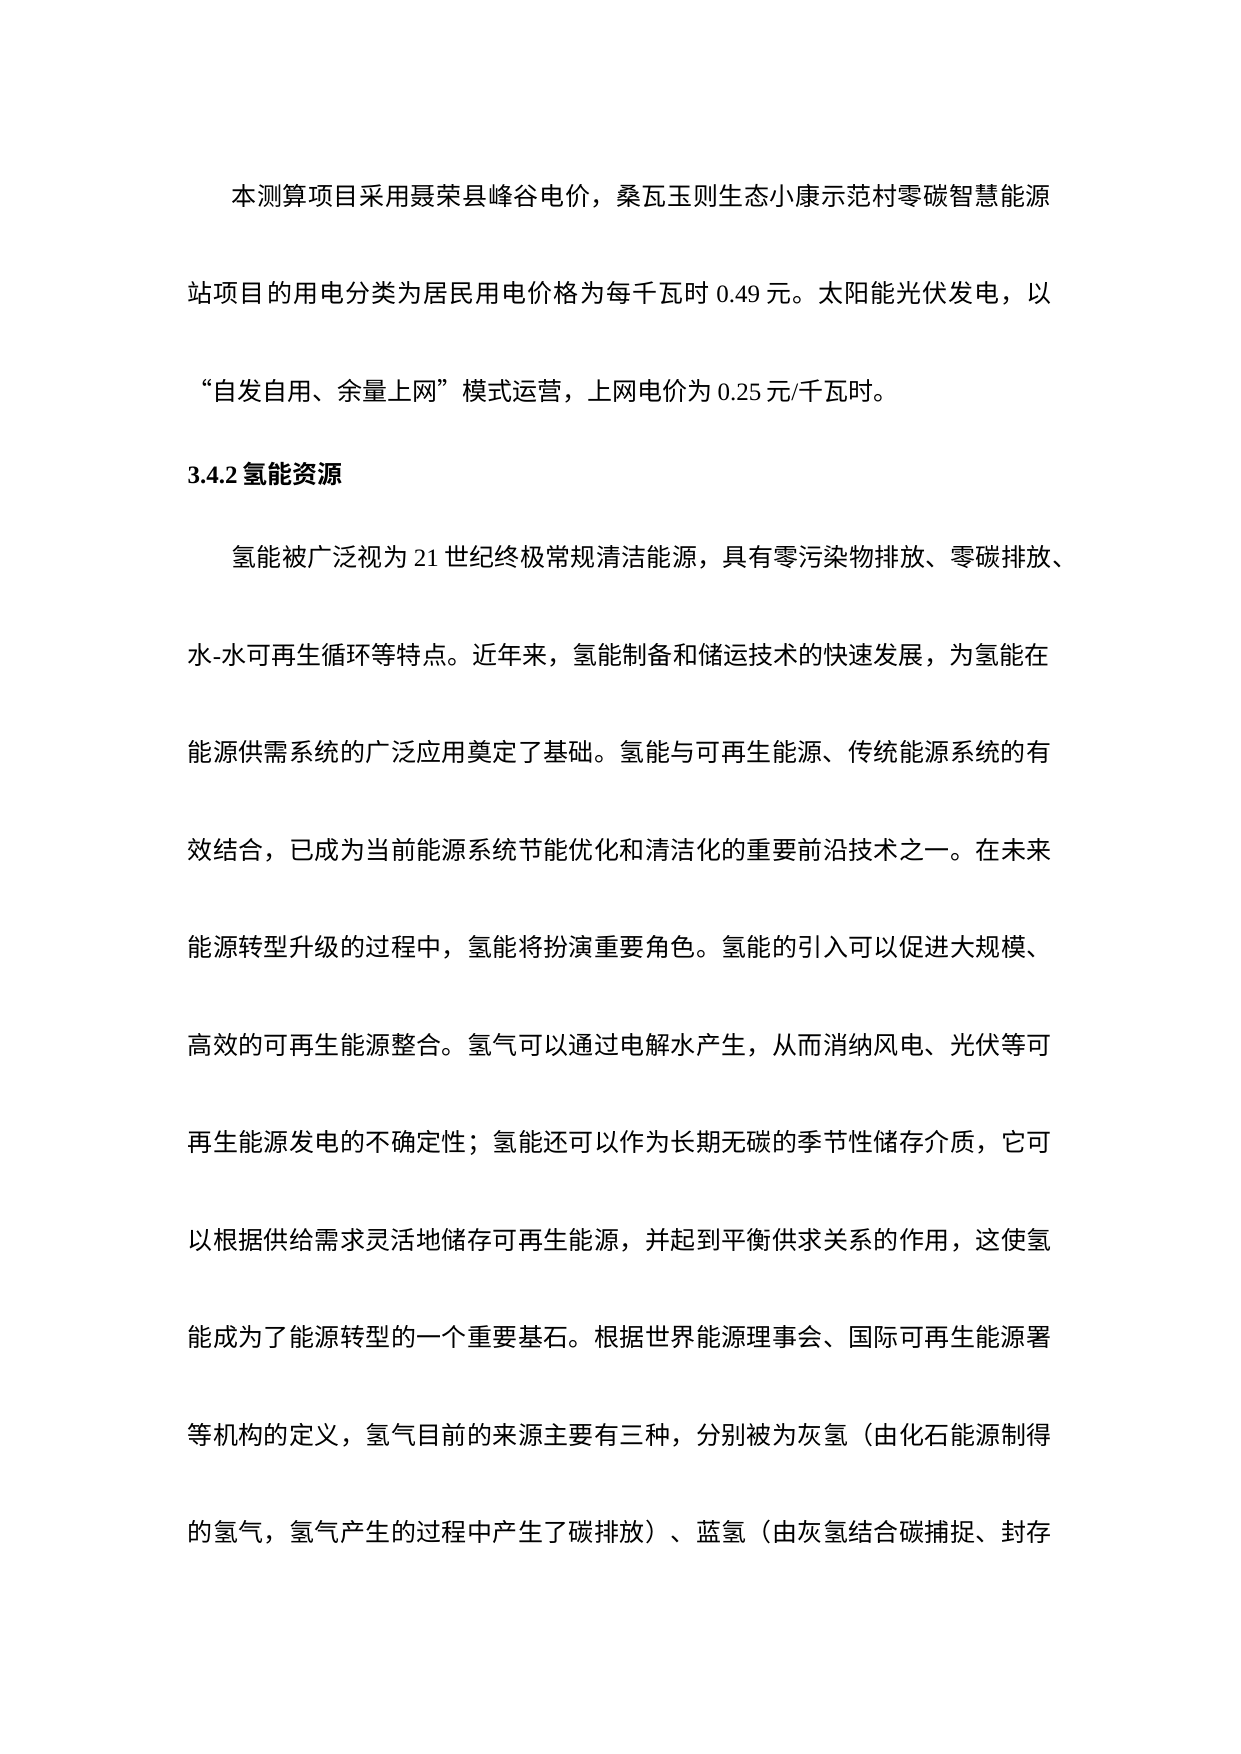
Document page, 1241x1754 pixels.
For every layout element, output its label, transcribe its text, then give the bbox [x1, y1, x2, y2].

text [187, 523, 1053, 1563]
text 本测算项目采用聂荣县峰谷电价，桑瓦玉则生态小康示范村零碳智慧能源站项目的用电分类为居民用电价格为每千瓦时0.49元。太阳能光伏发电，以“自发自用、余量上网”模式运营，上网电价为0.25元/千瓦时。 [187, 162, 1053, 422]
text 3.4.2氢能资源 [187, 440, 1053, 505]
